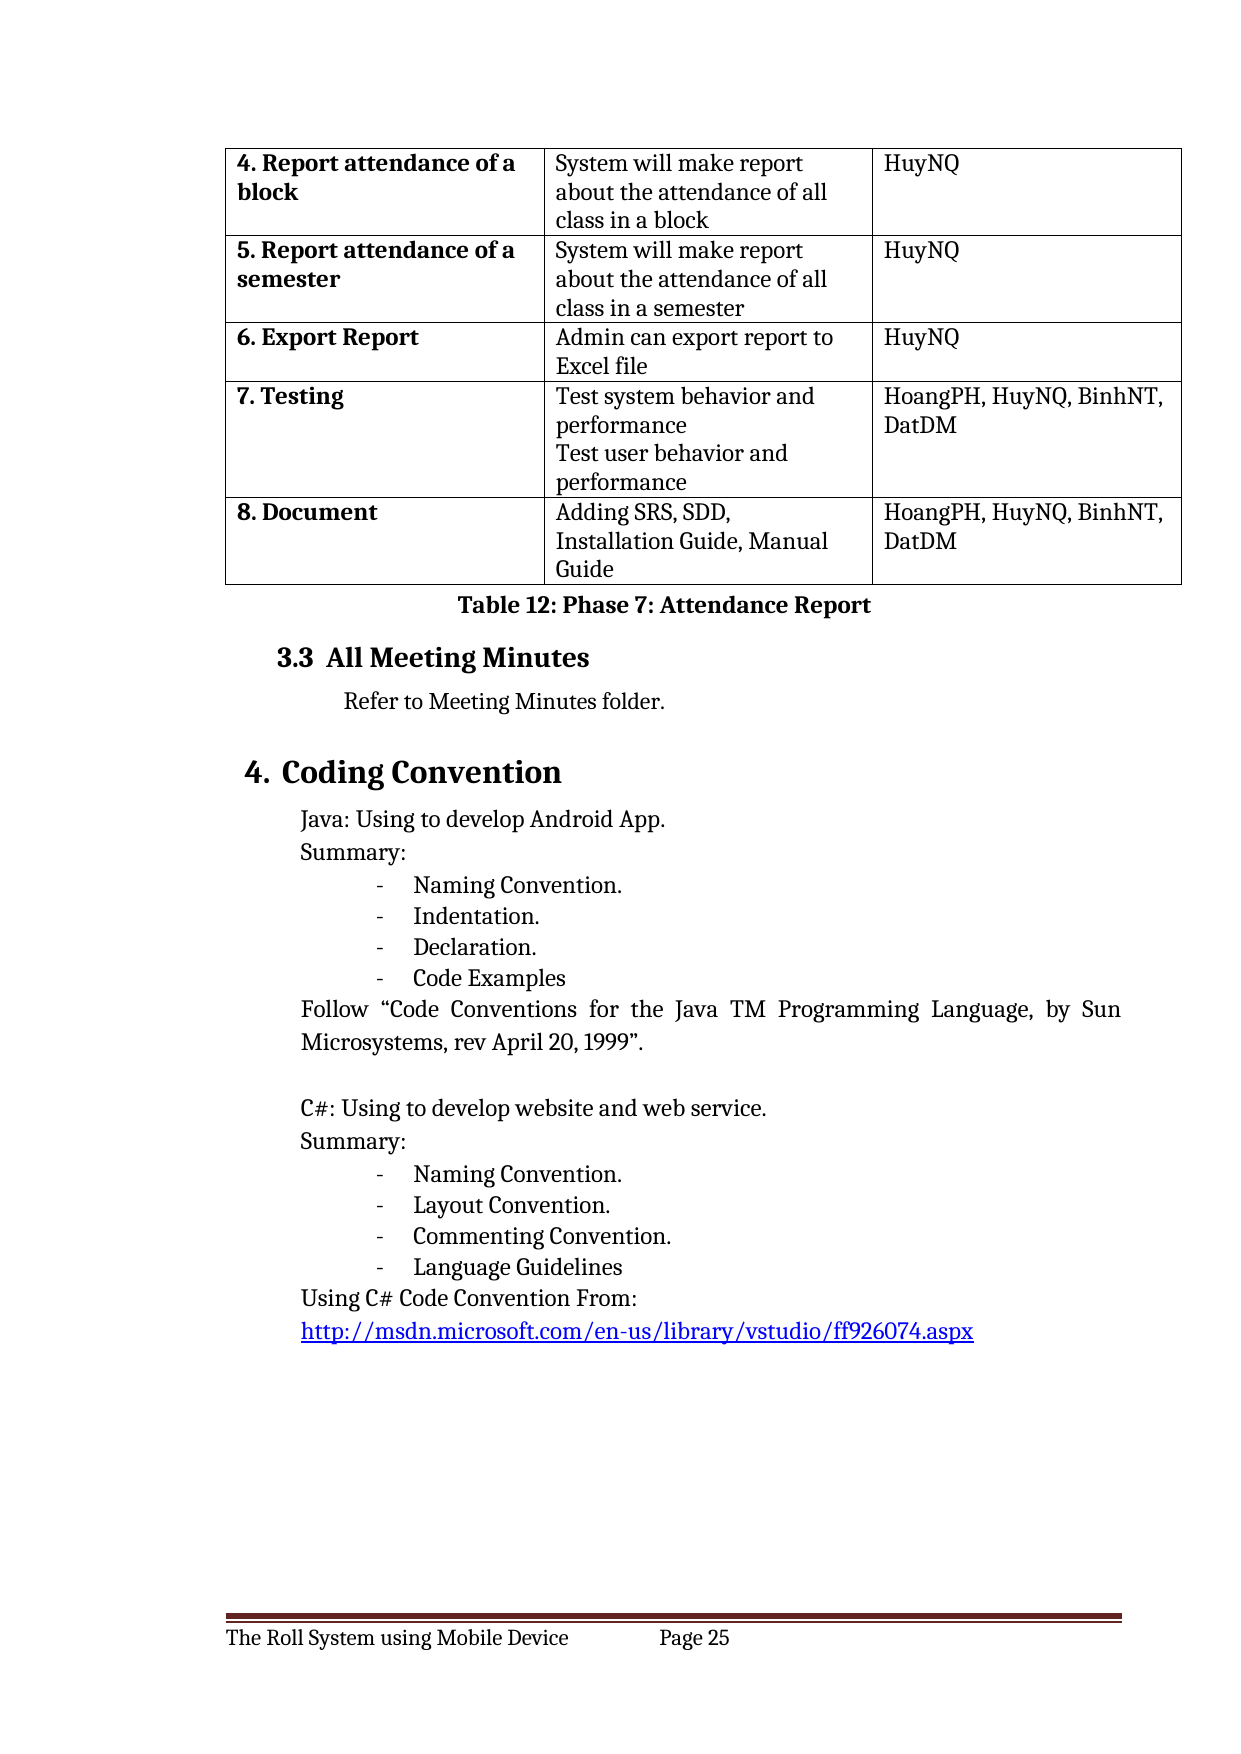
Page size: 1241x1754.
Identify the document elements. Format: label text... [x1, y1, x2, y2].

table_cell 8. Document [226, 498, 544, 584]
list Declaration. [376, 933, 1122, 962]
table_cell 4. Report attendance of a block [226, 149, 544, 235]
table_cell 7. Testing [226, 382, 544, 497]
text Java: Using to develop Android App. [301, 805, 1122, 833]
list Indentation. [376, 902, 1122, 931]
list Naming Convention. [376, 871, 1122, 899]
table_cell HuyNQ [873, 236, 1181, 322]
table_cell HoangPH, HuyNQ, BinhNT, DatDM [873, 382, 1181, 497]
table_cell HuyNQ [873, 323, 1181, 381]
list Language Guidelines [376, 1253, 1122, 1282]
table_cell Test system behavior and performance Test user behavior and performance [545, 382, 872, 497]
list Layout Convention. [376, 1191, 1122, 1220]
subtitle Coding Convention [244, 754, 1122, 792]
table_cell Adding SRS, SDD, Installation Guide, Manual Guide [545, 498, 872, 584]
list Commenting Convention. [376, 1222, 1122, 1251]
table_cell HoangPH, HuyNQ, BinhNT, DatDM [873, 498, 1181, 584]
text Using C# Code Convention From: [301, 1284, 1122, 1313]
table_cell Admin can export report to Excel file [545, 323, 872, 381]
subtitle All Meeting Minutes [277, 641, 1122, 674]
table_cell 6. Export Report [226, 323, 544, 381]
table_cell System will make report about the attendance of all class in a block [545, 149, 872, 235]
text Summary: [301, 1127, 1122, 1156]
table_cell 5. Report attendance of a semester [226, 236, 544, 322]
text C#: Using to develop website and web service. [301, 1094, 1122, 1123]
text Refer to Meeting Minutes folder. [338, 687, 1122, 716]
list Code Examples [376, 964, 1122, 993]
list Naming Convention. [376, 1160, 1122, 1189]
text Summary: [301, 838, 1122, 866]
text http://msdn.microsoft.com/en-us/library/vstudio/ff926074.aspx [301, 1317, 1122, 1346]
table_cell HuyNQ [873, 149, 1181, 235]
table_cell System will make report about the attendance of all class in a semester [545, 236, 872, 322]
text Table 12: Phase 7: Attendance Report [207, 591, 1122, 620]
text Follow “Code Conventions for the Java TM Programming Language, by Sun Microsystems, rev April 20, 1999”. [301, 995, 1122, 1057]
